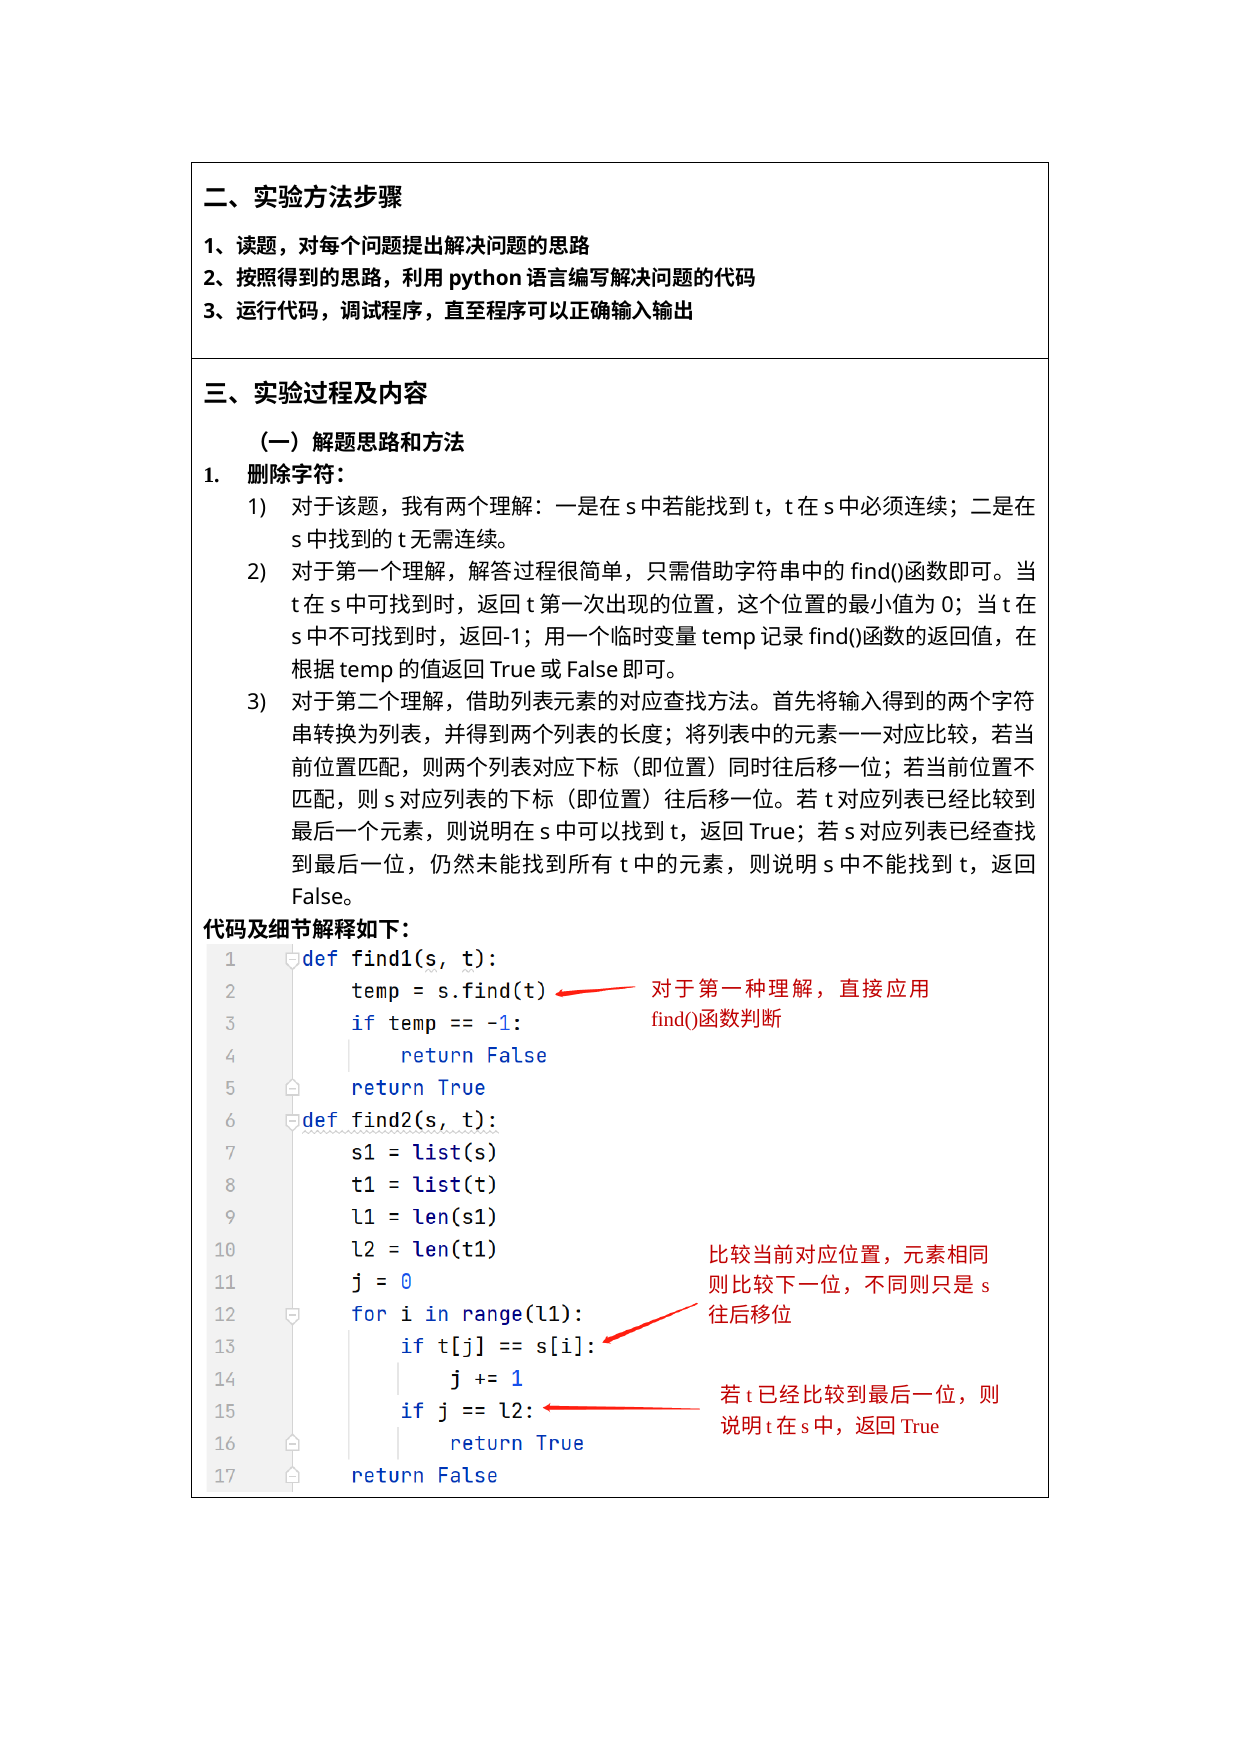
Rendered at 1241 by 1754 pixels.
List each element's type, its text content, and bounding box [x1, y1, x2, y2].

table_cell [192, 359, 1048, 1497]
picture [206, 944, 1034, 1492]
table_cell 实验方法步骤 读题，对每个问题提出解决问题的思路 按照得到的思路，利用python语言编写解决问题的代码 运行代码，调试程序，直至程序可以正确输入输出 [192, 163, 1048, 358]
